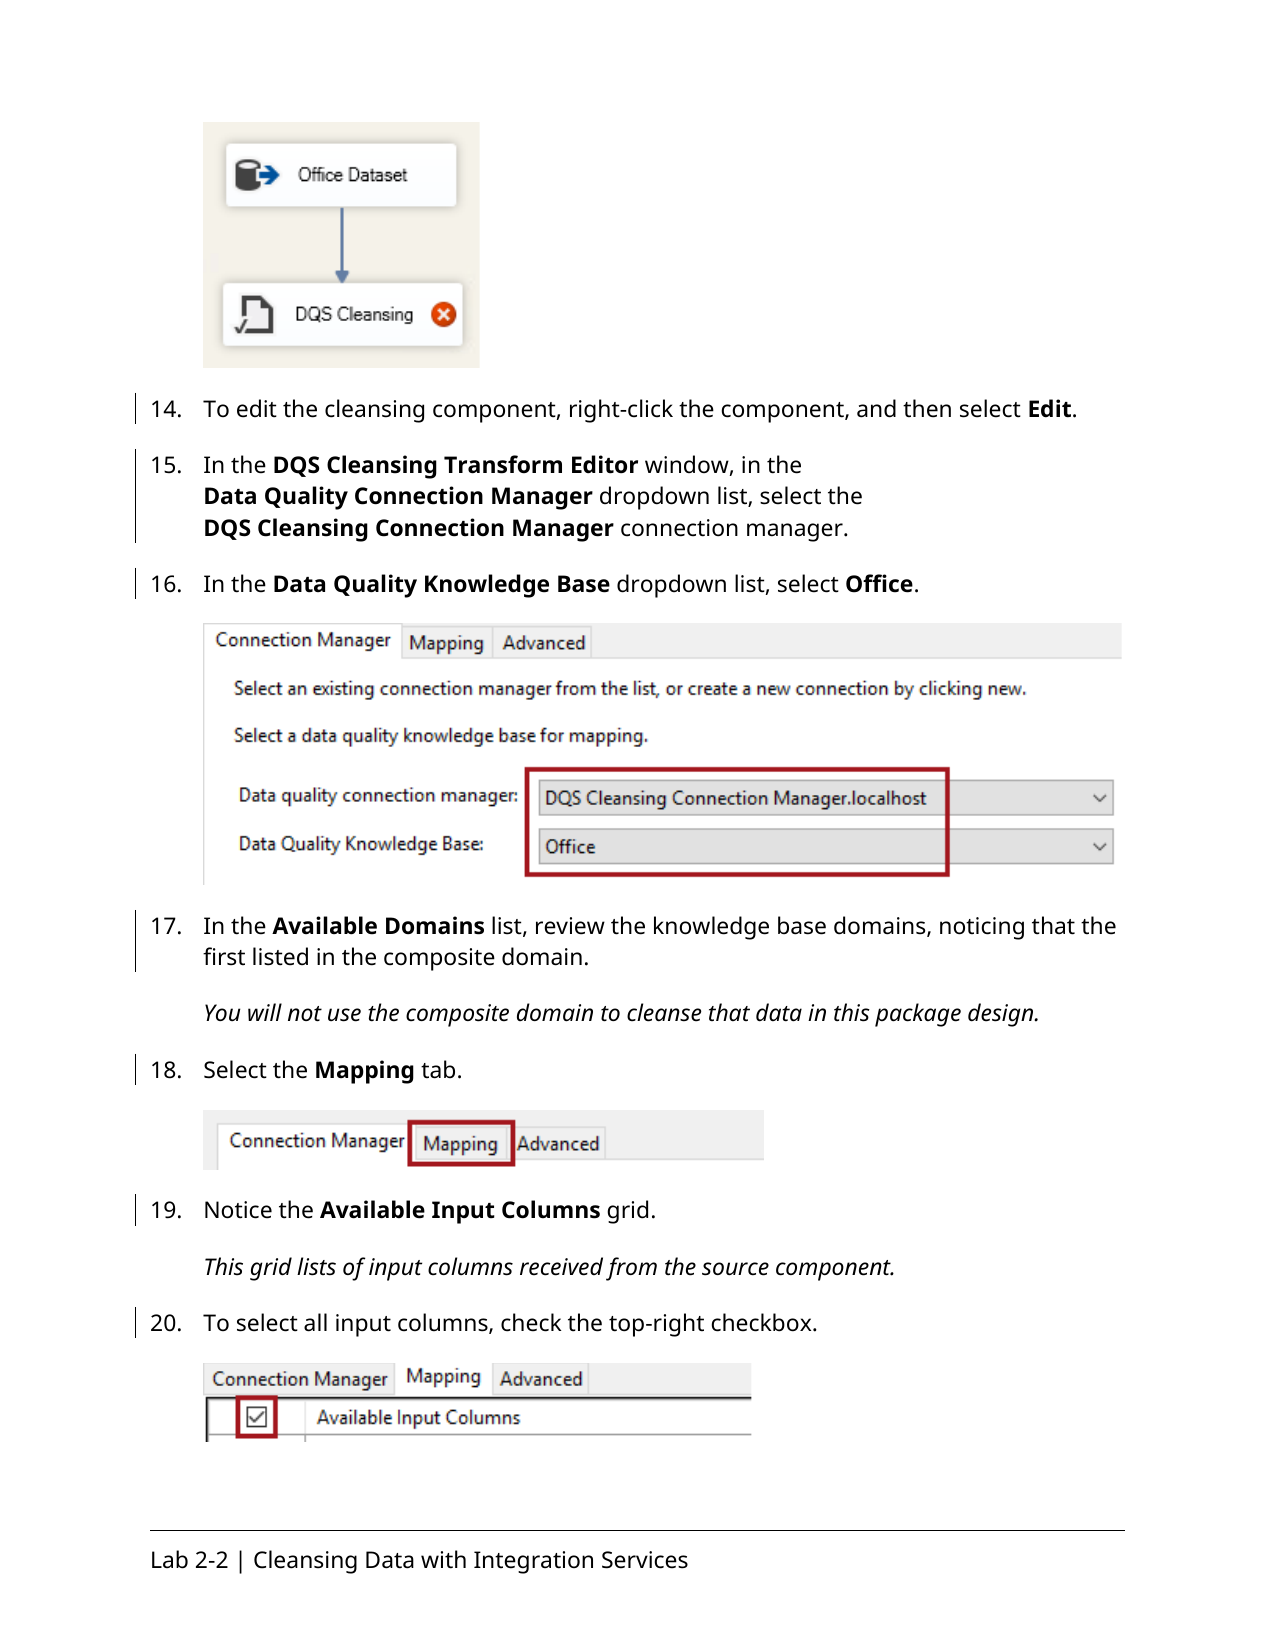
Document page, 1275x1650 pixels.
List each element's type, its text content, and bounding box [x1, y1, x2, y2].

list Select the Mapping tab. [150, 1054, 1125, 1085]
picture [203, 623, 1122, 885]
list In the Data Quality Knowledge Base dropdown list, select Office. [150, 568, 1125, 599]
picture [203, 1363, 752, 1442]
text This grid lists of input columns received from the source component. [203, 1251, 1125, 1282]
list In the Available Domains list, review the knowledge base domains, noticing that the first listed in the composite domain. [150, 910, 1125, 972]
text You will not use the composite domain to cleanse that data in this package design. [203, 997, 1125, 1029]
list To select all input columns, check the top-right checkbox. [150, 1307, 1125, 1338]
list Notice the Available Input Columns grid. [150, 1194, 1125, 1226]
picture [203, 122, 480, 368]
list To edit the cleansing component, right-click the component, and then select Edit. [150, 393, 1125, 424]
list In the DQS Cleansing Transform Editor window, in the Data Quality Connection Manager dropdown list, select the DQS Cleansing Connection Manager connection manager. [150, 449, 1125, 543]
picture [203, 1110, 764, 1170]
